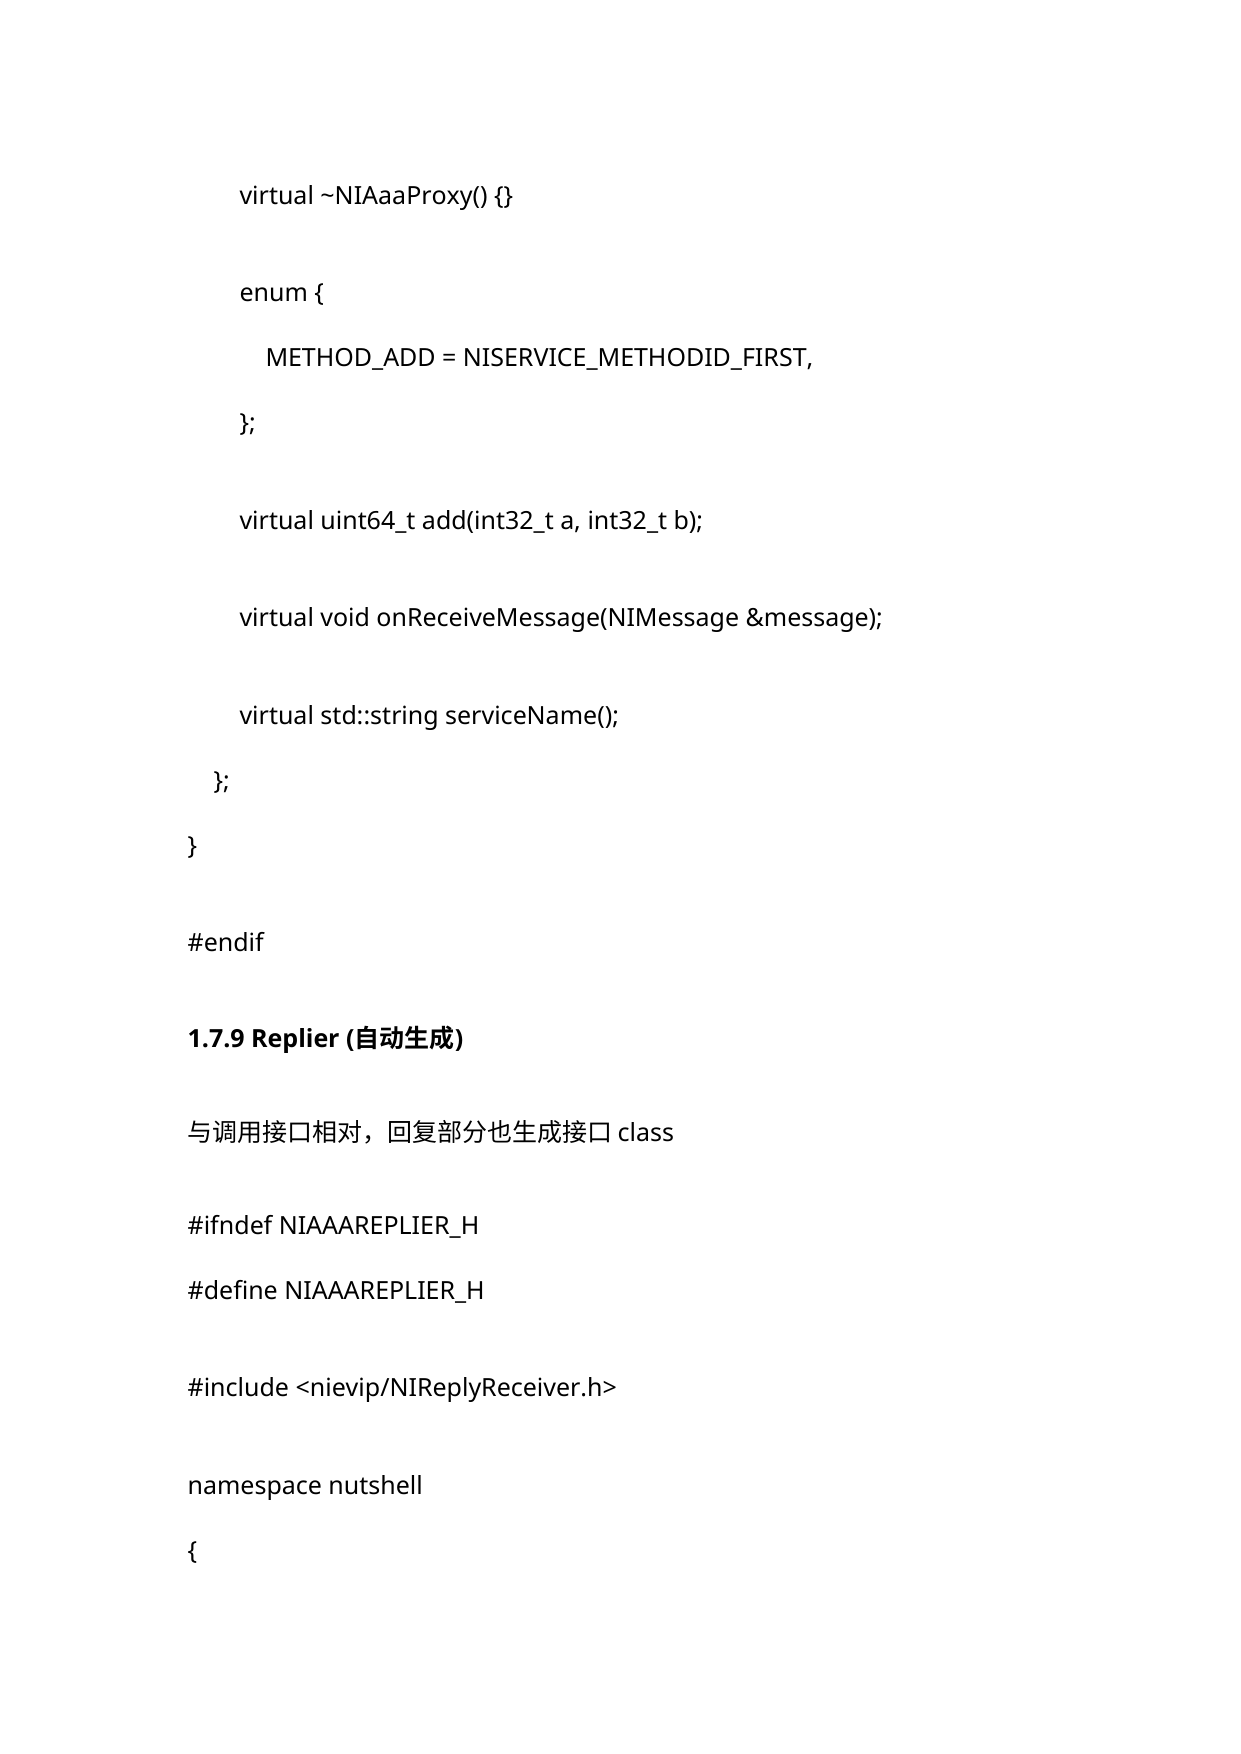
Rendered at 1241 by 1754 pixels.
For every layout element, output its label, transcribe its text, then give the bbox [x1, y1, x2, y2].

text #define NIAAAREPLIER_H [187, 1257, 1053, 1322]
text virtual uint64_t add(int32_t a, int32_t b); [187, 487, 1053, 552]
text virtual ~NIAaaProxy() {} [187, 162, 1053, 227]
text virtual std::string serviceName(); [187, 682, 1053, 747]
text #endif [187, 909, 1053, 974]
text { [187, 1517, 1053, 1582]
text } [187, 812, 1053, 877]
text enum { [187, 259, 1053, 324]
text METHOD_ADD = NISERVICE_METHODID_FIRST, [187, 324, 1053, 389]
text #include <nievip/NIReplyReceiver.h> [187, 1354, 1053, 1419]
text virtual void onReceiveMessage(NIMessage &message); [187, 584, 1053, 649]
text namespace nutshell [187, 1452, 1053, 1517]
text 与调用接口相对，回复部分也生成接口class [187, 1098, 1053, 1163]
text #ifndef NIAAAREPLIER_H [187, 1192, 1053, 1257]
text }; [187, 747, 1053, 812]
text }; [187, 389, 1053, 454]
text 1.7.9 Replier (自动生成) [187, 1004, 1053, 1069]
